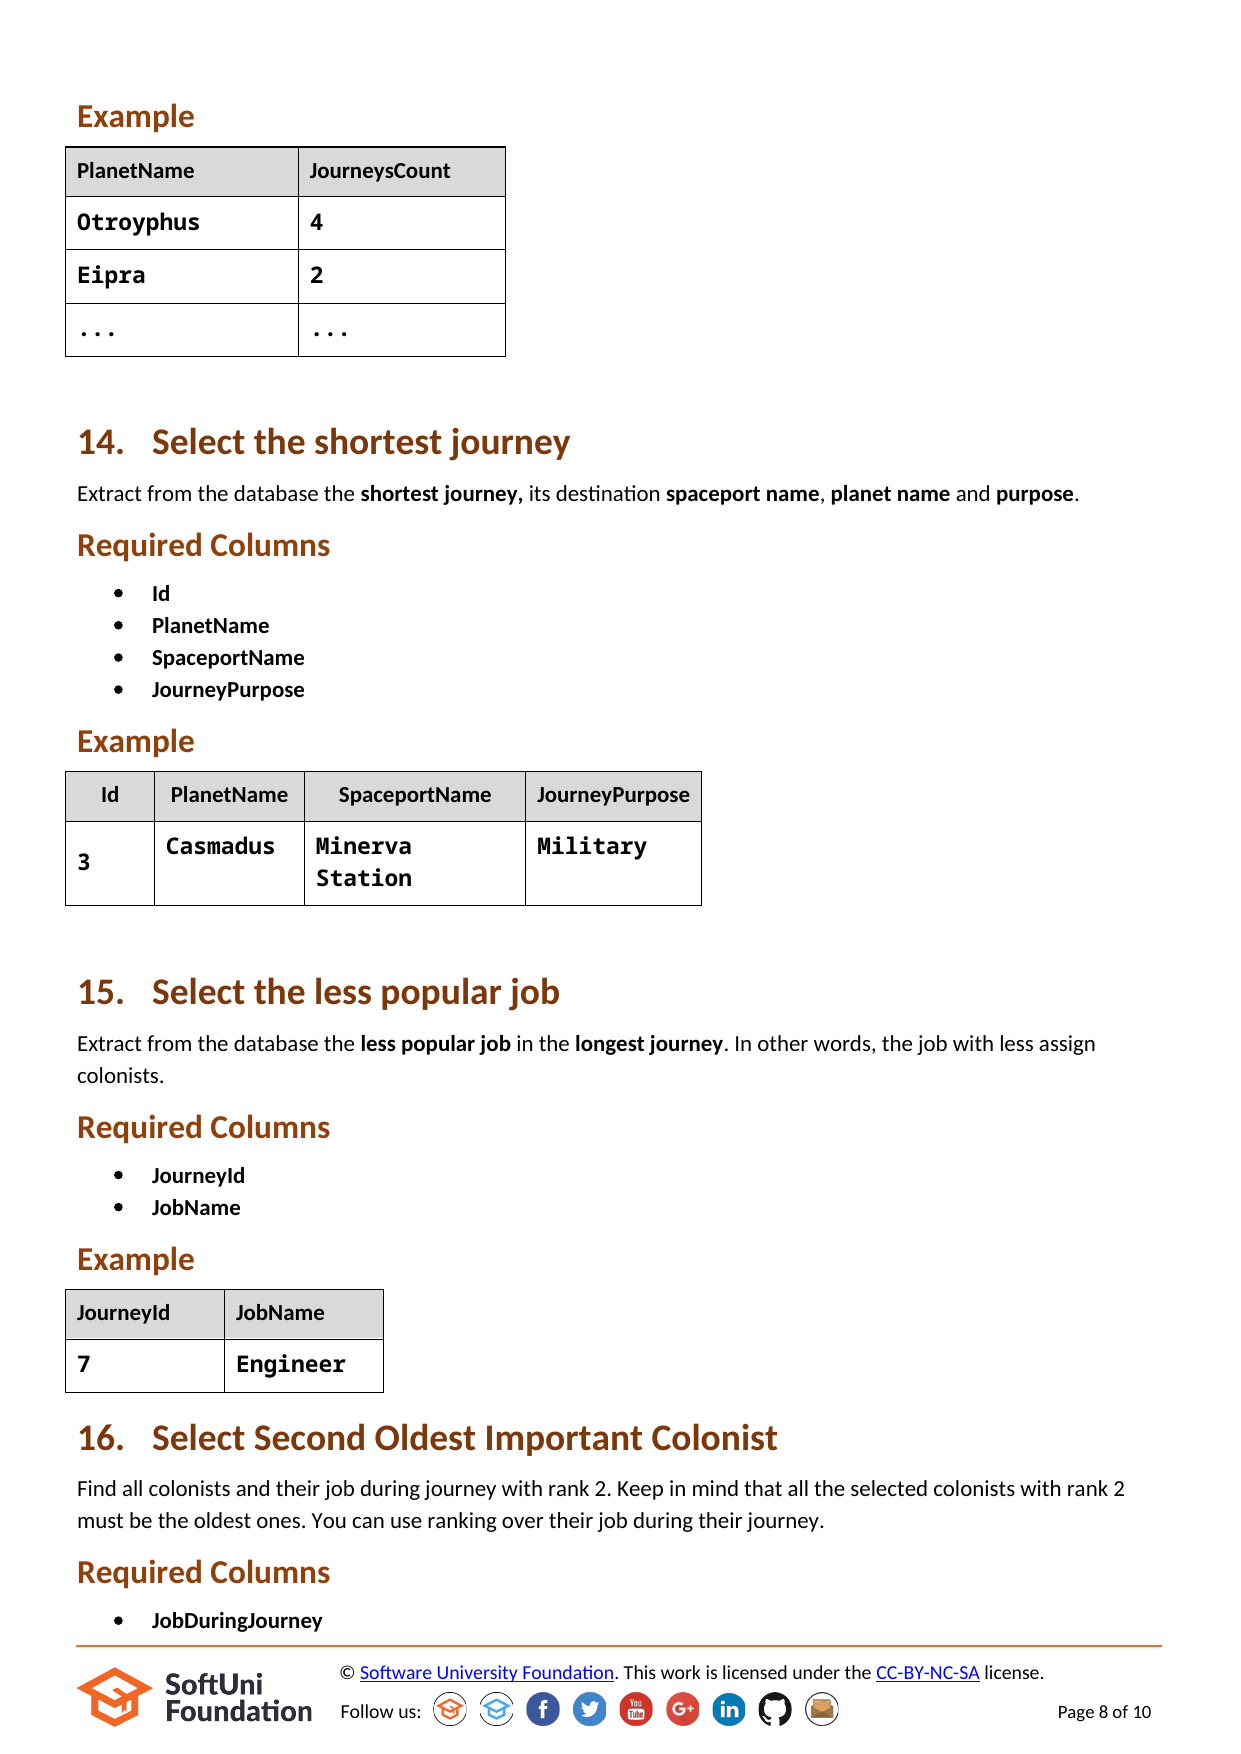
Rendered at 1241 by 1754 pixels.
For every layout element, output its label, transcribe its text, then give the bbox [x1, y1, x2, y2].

picture [573, 1692, 607, 1726]
text Find all colonists and their job during journey with rank 2. Keep in mind that all the selected colonists with rank 2 must be the oldest ones. You can use ranking over their job during their journey. [77, 1474, 1163, 1535]
list JourneyId [114, 1161, 1163, 1189]
subtitle Required Columns [77, 524, 1163, 564]
text Extract from the database the less popular job in the longest journey. In other words, the job with less assign colonists. [77, 1029, 1163, 1089]
table_header JourneysCount [299, 148, 505, 196]
picture [433, 1692, 467, 1726]
table_cell 3 [66, 822, 154, 905]
subtitle Example [77, 720, 1163, 761]
picture [76, 1667, 312, 1727]
table_cell 4 [299, 197, 505, 249]
subtitle Example [77, 1238, 1163, 1278]
table_header JobName [225, 1290, 383, 1338]
picture [727, 1707, 738, 1717]
picture [666, 1692, 700, 1726]
picture [619, 1692, 653, 1726]
table_header JourneyId [66, 1290, 224, 1338]
picture [736, 1693, 746, 1703]
list JobDuringJourney [114, 1606, 1163, 1634]
subtitle Required Columns [77, 1106, 1163, 1146]
picture [736, 1716, 746, 1726]
table_cell 2 [299, 250, 505, 302]
list Id [114, 579, 1163, 607]
table_cell ... [66, 304, 298, 356]
subtitle Example [77, 95, 1163, 136]
table_cell Casmadus [155, 822, 304, 905]
picture [805, 1692, 839, 1726]
table_header PlanetName [155, 772, 304, 821]
list SpaceportName [114, 643, 1163, 671]
list JourneyPurpose [114, 675, 1163, 703]
table_header PlanetName [66, 148, 298, 196]
list PlanetName [114, 611, 1163, 639]
table_cell 7 [66, 1340, 224, 1392]
list JobName [114, 1193, 1163, 1221]
table_cell Eipra [66, 250, 298, 302]
text Extract from the database the shortest journey, its destination spaceport name, planet name and purpose. [77, 479, 1163, 507]
table_cell Engineer [225, 1340, 383, 1392]
picture [712, 1693, 722, 1703]
picture [712, 1716, 722, 1726]
table_cell Military [526, 822, 701, 905]
picture [758, 1692, 792, 1726]
subtitle Select the less popular job [77, 968, 1163, 1013]
table_cell Minerva Station [305, 822, 525, 905]
picture [526, 1692, 560, 1726]
table_header SpaceportName [305, 772, 525, 821]
subtitle Required Columns [77, 1551, 1163, 1592]
table_cell ... [299, 304, 505, 356]
subtitle Select the shortest journey [77, 418, 1163, 464]
picture [480, 1692, 513, 1726]
subtitle Select Second Oldest Important Colonist [77, 1413, 1163, 1459]
table_cell Otroyphus [66, 197, 298, 249]
table_header JourneyPurpose [526, 772, 701, 821]
table_header Id [66, 772, 154, 821]
